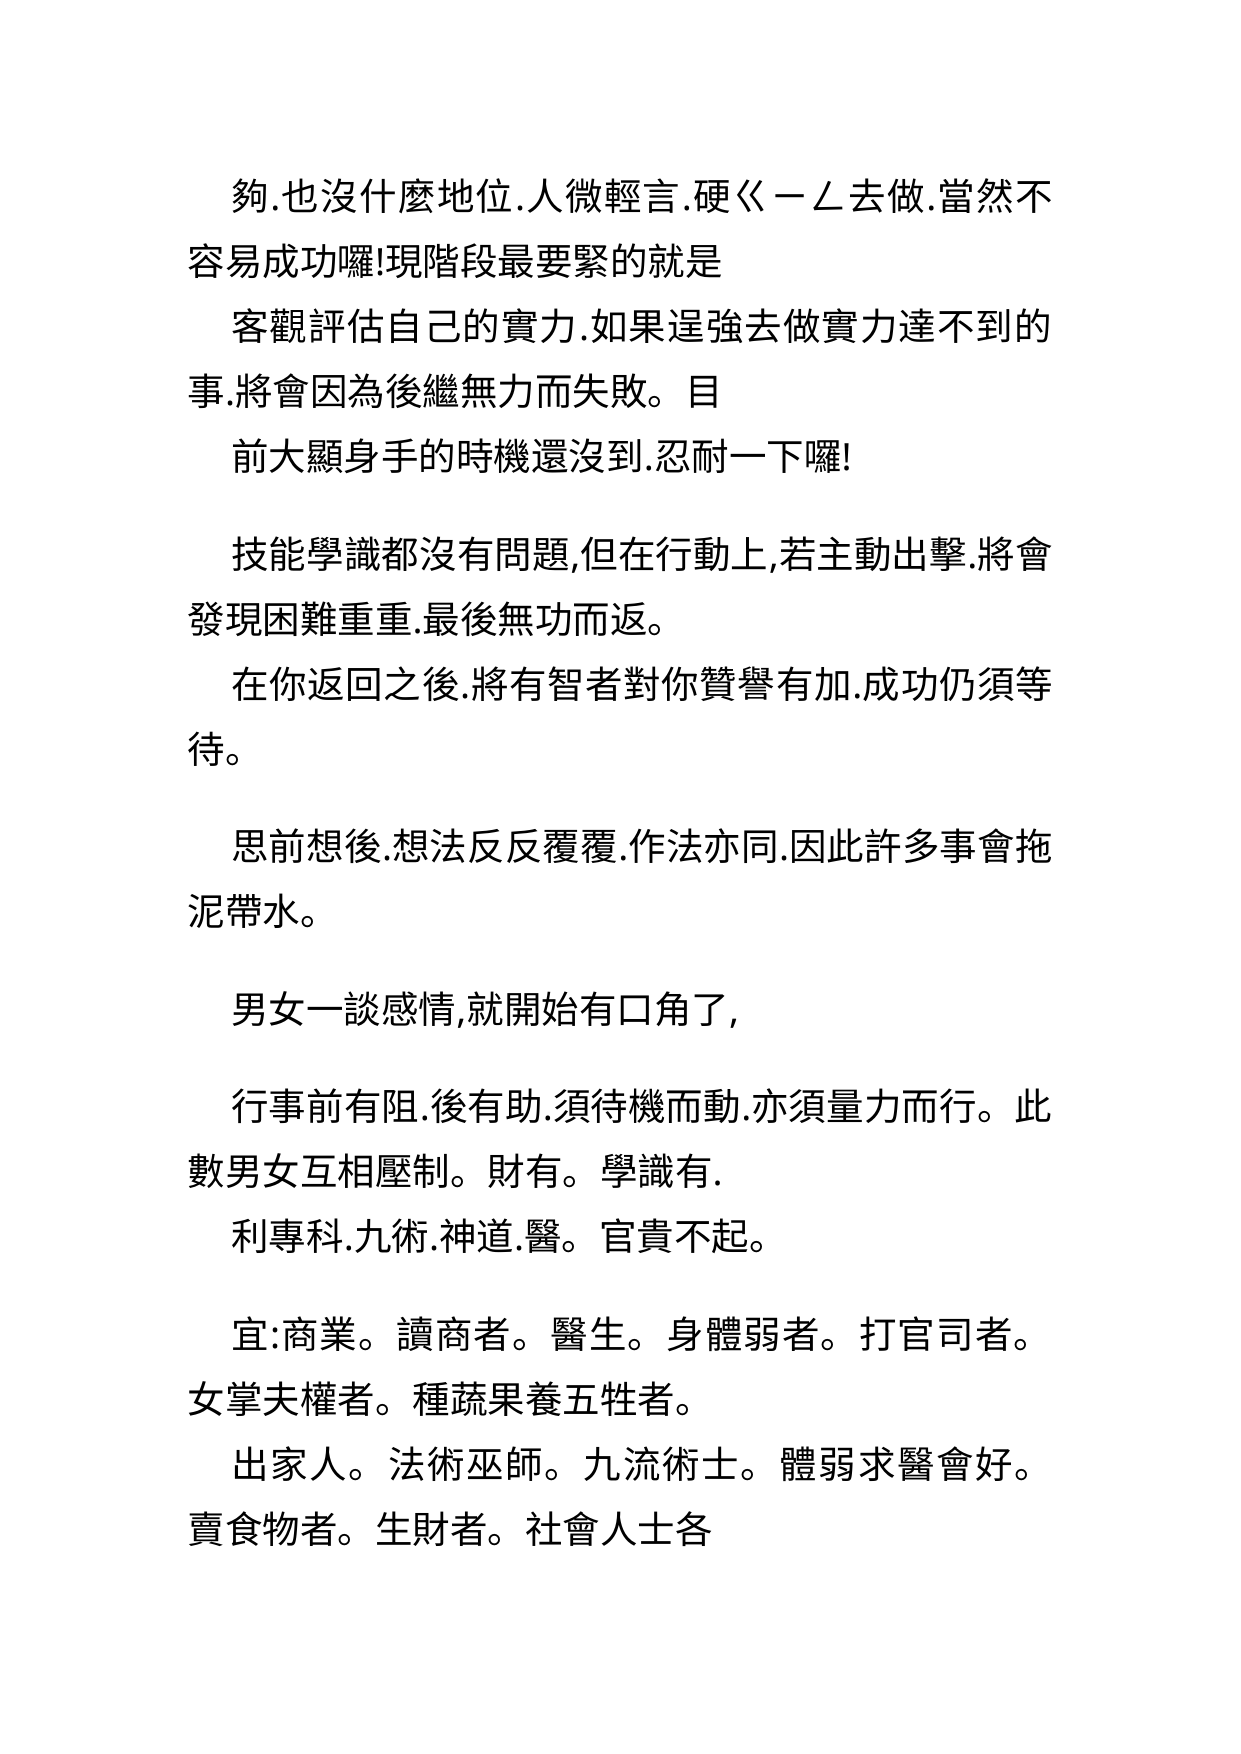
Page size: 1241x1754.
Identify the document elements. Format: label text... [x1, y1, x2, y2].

text 夠.也沒什麼地位.人微輕言.硬ㄍㄧㄥ去做.當然不容易成功囉!現階段最要緊的就是 [187, 162, 1053, 292]
text 客觀評估自己的實力.如果逞強去做實力達不到的事.將會因為後繼無力而失敗。目 [187, 292, 1053, 422]
text 男女一談感情,就開始有口角了, [187, 974, 1053, 1039]
text 利專科.九術.神道.醫。官貴不起。 [187, 1202, 1053, 1267]
text 思前想後.想法反反覆覆.作法亦同.因此許多事會拖泥帶水。 [187, 812, 1053, 942]
text 宜:商業。讀商者。醫生。身體弱者。打官司者。女掌夫權者。種蔬果養五牲者。 [187, 1299, 1053, 1429]
text 出家人。法術巫師。九流術士。體弱求醫會好。賣食物者。生財者。社會人士各 [187, 1429, 1053, 1559]
text 在你返回之後.將有智者對你贊譽有加.成功仍須等待。 [187, 649, 1053, 779]
text 技能學識都沒有問題,但在行動上,若主動出擊.將會發現困難重重.最後無功而返。 [187, 519, 1053, 649]
text 前大顯身手的時機還沒到.忍耐一下囉! [187, 422, 1053, 487]
text 行事前有阻.後有助.須待機而動.亦須量力而行。此數男女互相壓制。財有。學識有. [187, 1072, 1053, 1202]
